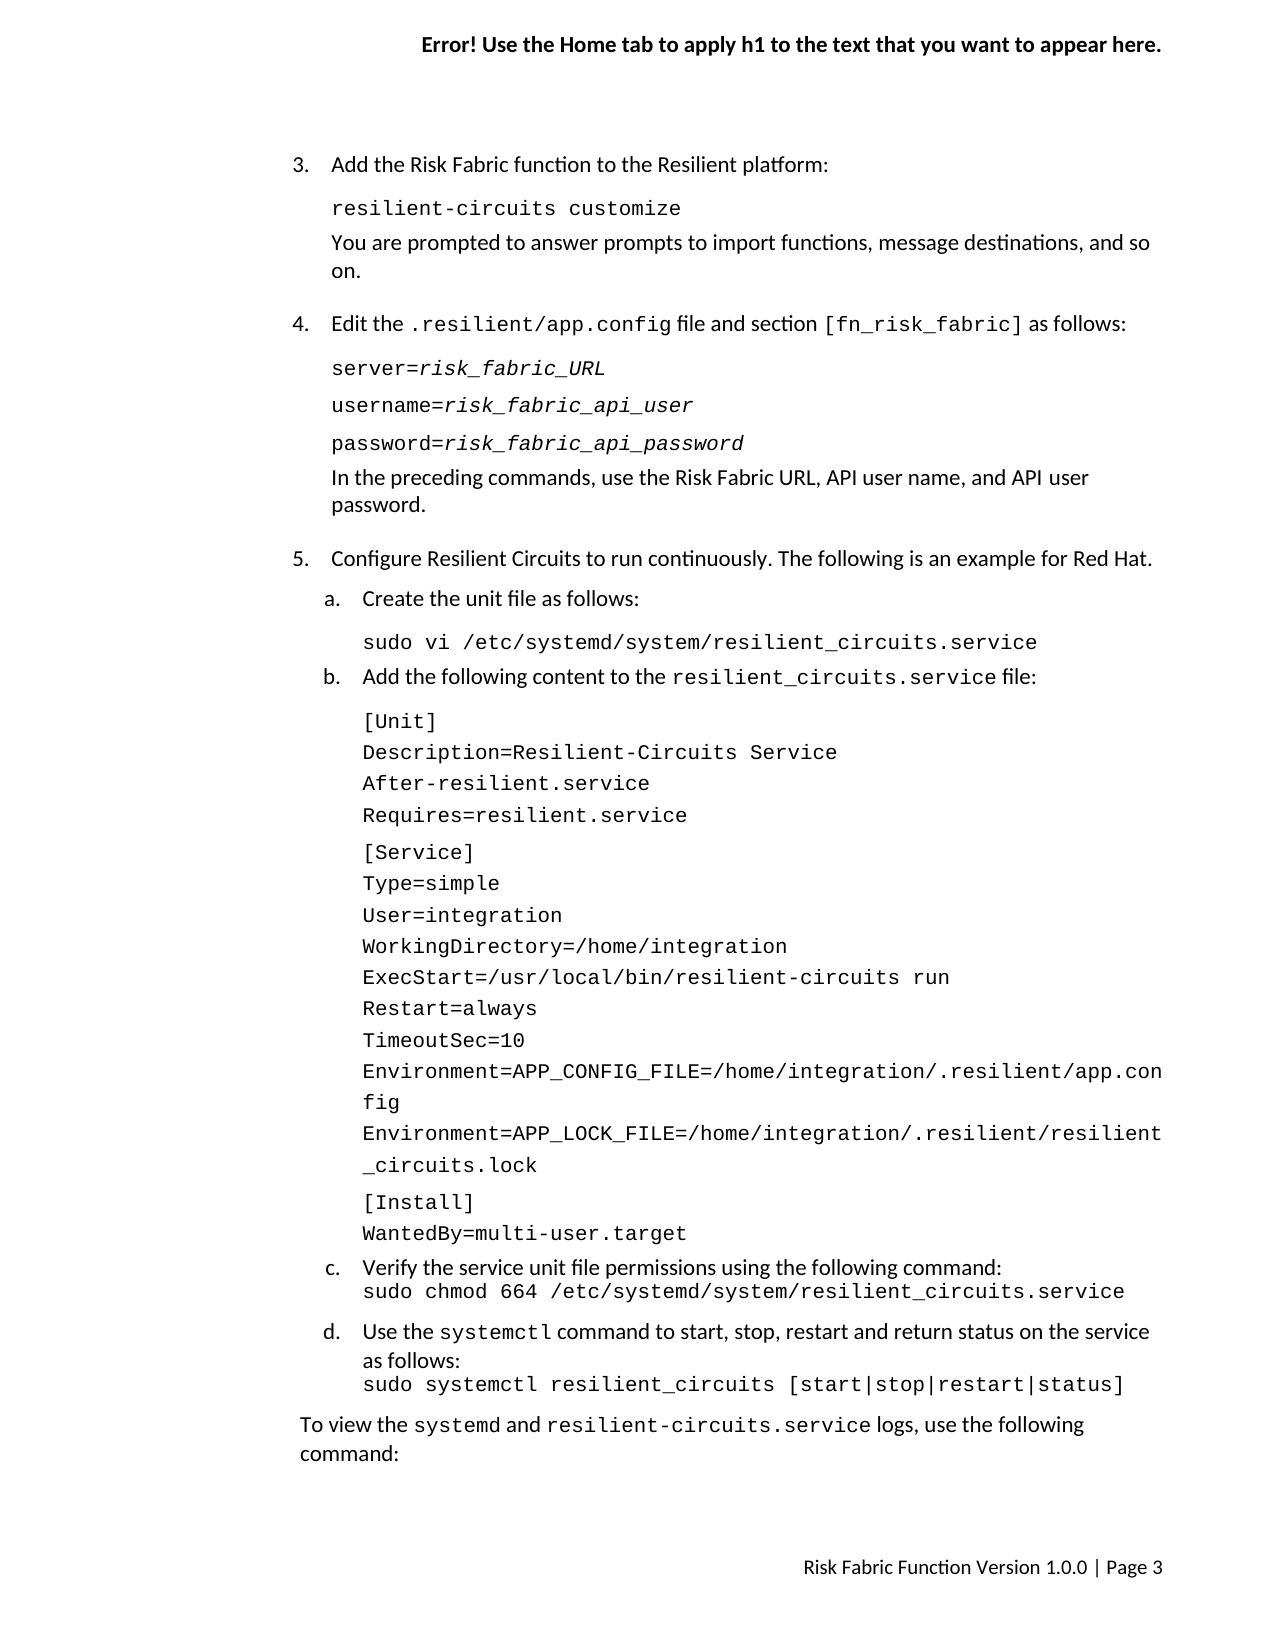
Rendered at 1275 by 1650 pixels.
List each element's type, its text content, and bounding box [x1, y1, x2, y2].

list Add the following content to the resilient_circuits.service file: [341, 662, 1162, 691]
text server=risk_fabric_URL [331, 350, 1162, 381]
text In the preceding commands, use the Risk Fabric URL, API user name, and API user password. [331, 463, 1162, 519]
text password=risk_fabric_api_password [331, 425, 1162, 456]
text You are prompted to answer prompts to import functions, message destinations, and so on. [331, 228, 1162, 284]
text username=risk_fabric_api_user [331, 388, 1162, 419]
list Verify the service unit file permissions using the following command: sudo chmod 664 /etc/systemd/system/resilient_circuits.service [341, 1253, 1162, 1305]
text [Service] Type=simple User=integration WorkingDirectory=/home/integration ExecStart=/usr/local/bin/resilient-circuits run Restart=always TimeoutSec=10 Environment=APP_CONFIG_FILE=/home/integration/.resilient/app.config Environment=APP_LOCK_FILE=/home/integration/.resilient/resilient_circuits.lock [362, 834, 1162, 1178]
text [Install] WantedBy=multi-user.target [362, 1184, 1162, 1247]
list Use the systemctl command to start, stop, restart and return status on the service as follows: sudo systemctl resilient_circuits [start|stop|restart|status] [341, 1317, 1162, 1398]
list Add the Risk Fabric function to the Resilient platform: [309, 150, 1162, 178]
list Configure Resilient Circuits to run continuously. The following is an example for Red Hat. [309, 544, 1162, 572]
text To view the systemd and resilient-circuits.service logs, use the following command: [300, 1410, 1162, 1467]
text sudo vi /etc/systemd/system/resilient_circuits.service [362, 625, 1162, 656]
list Edit the .resilient/app.config file and section [fn_risk_fabric] as follows: [309, 309, 1162, 338]
text resilient-circuits customize [331, 191, 1162, 222]
list Create the unit file as follows: [341, 584, 1162, 612]
text [Unit] Description=Resilient-Circuits Service After-resilient.service Requires=resilient.service [362, 703, 1162, 828]
